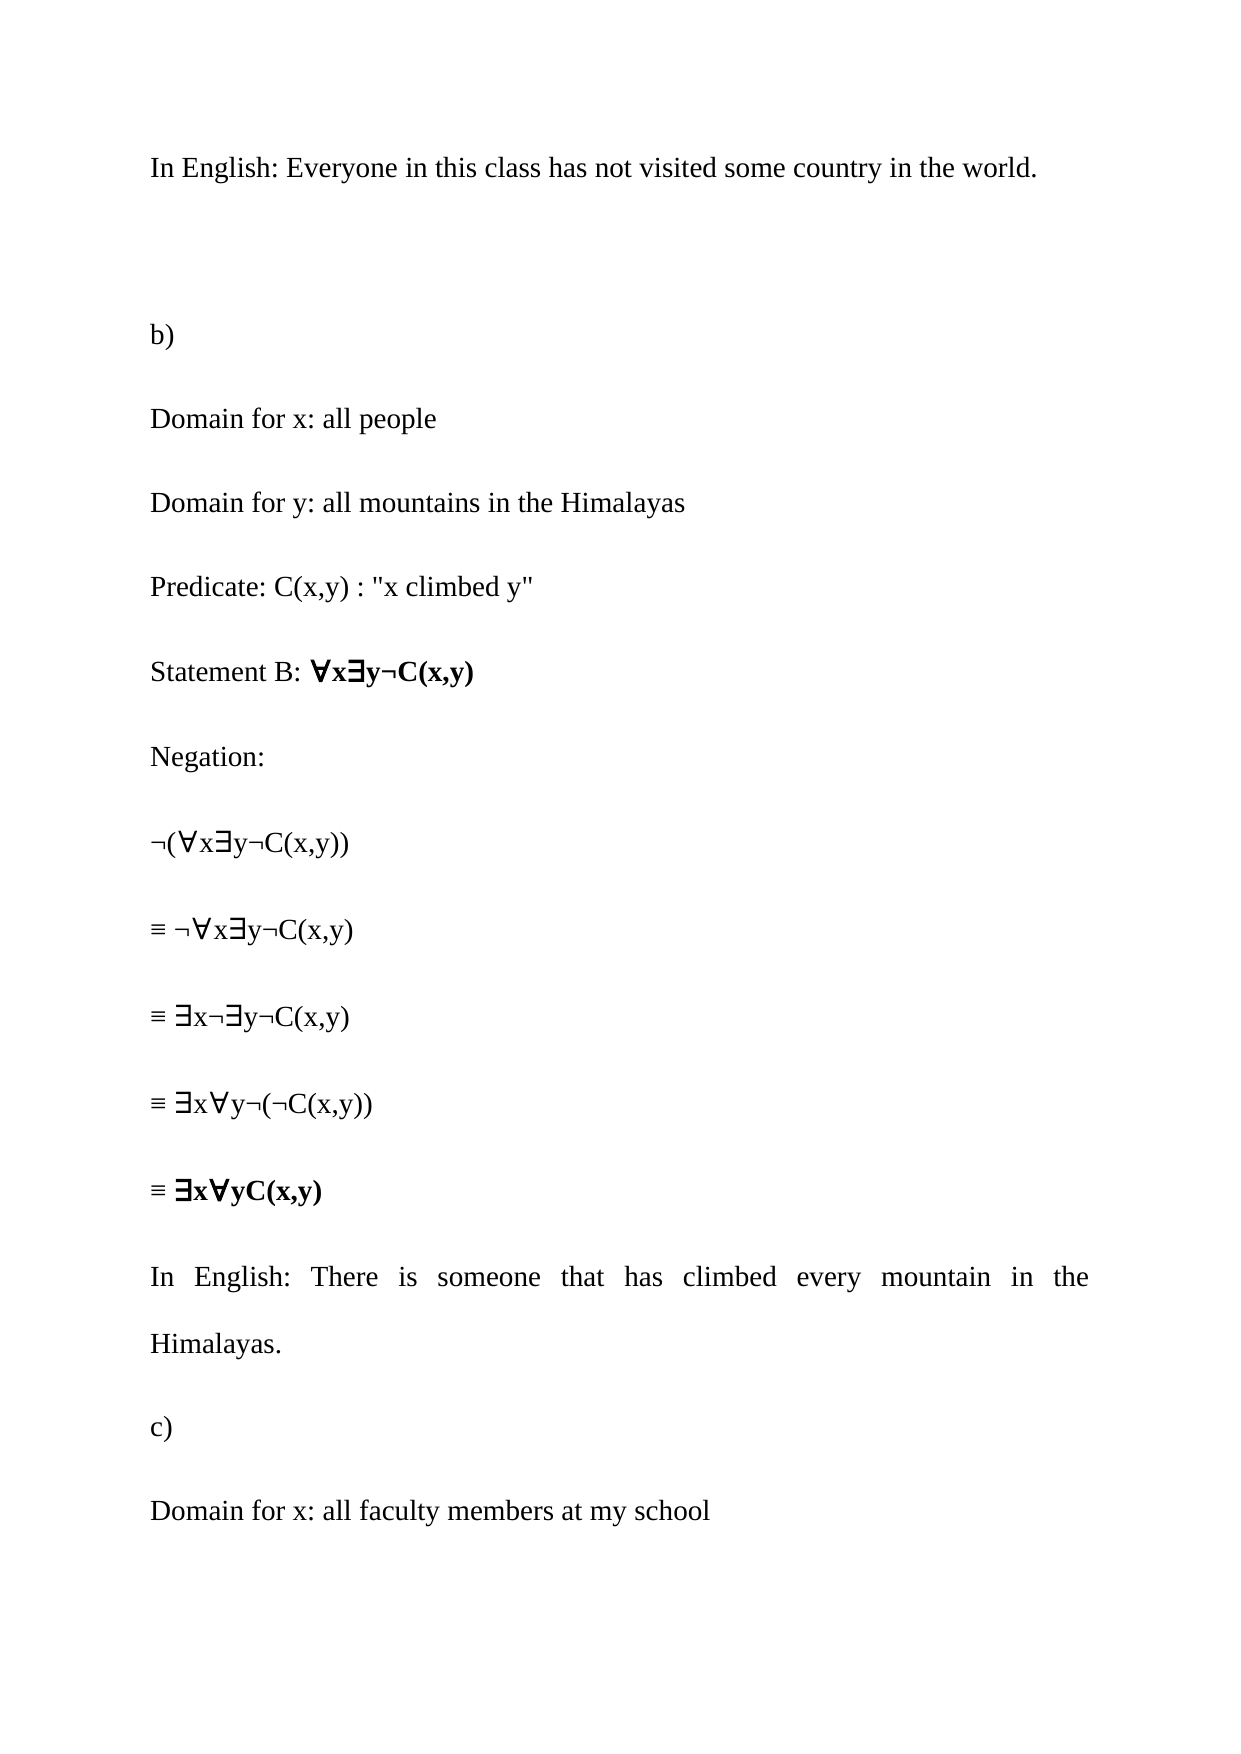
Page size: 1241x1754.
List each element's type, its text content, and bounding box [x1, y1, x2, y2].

text ≡ ∃x∀y¬(¬C(x,y)) [150, 1084, 1090, 1120]
text ¬(∀x∃y¬C(x,y)) [150, 823, 1090, 858]
text ≡ ∃x∀yC(x,y) [150, 1172, 1090, 1207]
text Predicate: C(x,y) : "x climbed y" [150, 569, 1090, 602]
text b) [150, 317, 1090, 351]
text Domain for x: all people [150, 401, 1090, 435]
text Statement B: ∀x∃y¬C(x,y) [150, 652, 1090, 688]
text Domain for x: all faculty members at my school [150, 1493, 1090, 1527]
text ≡ ∃x¬∃y¬C(x,y) [150, 997, 1090, 1033]
text ≡ ¬∀x∃y¬C(x,y) [150, 910, 1090, 946]
text In English: Everyone in this class has not visited some country in the world. [150, 150, 1090, 183]
text Negation: [150, 739, 1090, 773]
text Domain for y: all mountains in the Himalayas [150, 485, 1090, 518]
text In English: There is someone that has climbed every mountain in the Himalayas. [150, 1259, 1090, 1359]
text c) [150, 1409, 1090, 1443]
